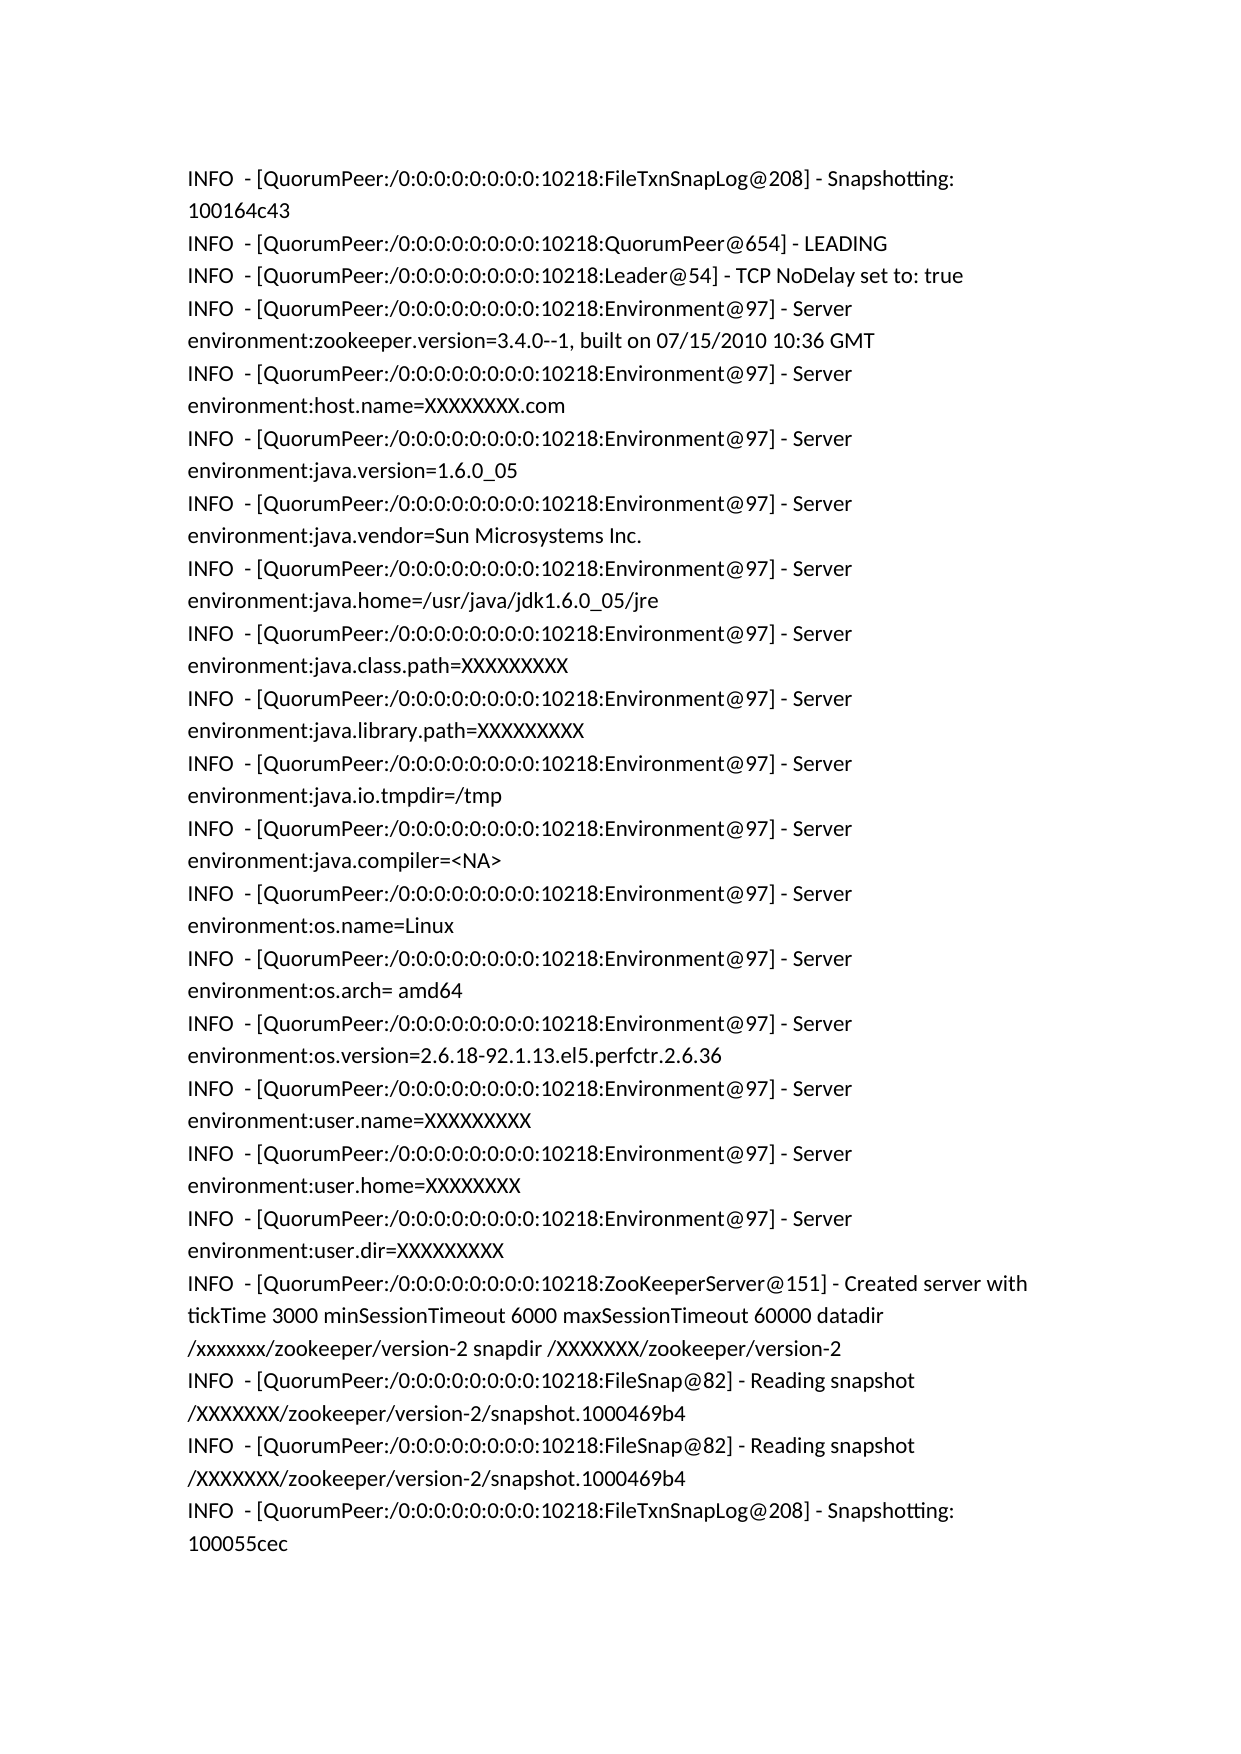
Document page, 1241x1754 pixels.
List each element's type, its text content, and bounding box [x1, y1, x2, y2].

text INFO - [QuorumPeer:/0:0:0:0:0:0:0:0:10218:Environment@97] - Server environment:user.dir=XXXXXXXXX [187, 1202, 1053, 1267]
text INFO - [QuorumPeer:/0:0:0:0:0:0:0:0:10218:FileTxnSnapLog@208] - Snapshotting: 100164c43 [187, 162, 1053, 227]
text INFO - [QuorumPeer:/0:0:0:0:0:0:0:0:10218:FileSnap@82] - Reading snapshot /XXXXXXX/zookeeper/version-2/snapshot.1000469b4 [187, 1364, 1053, 1429]
text INFO - [QuorumPeer:/0:0:0:0:0:0:0:0:10218:Environment@97] - Server environment:java.compiler=<NA> [187, 812, 1053, 877]
text INFO - [QuorumPeer:/0:0:0:0:0:0:0:0:10218:FileTxnSnapLog@208] - Snapshotting: 100055cec [187, 1494, 1053, 1559]
text INFO - [QuorumPeer:/0:0:0:0:0:0:0:0:10218:Environment@97] - Server environment:java.home=/usr/java/jdk1.6.0_05/jre [187, 552, 1053, 617]
text INFO - [QuorumPeer:/0:0:0:0:0:0:0:0:10218:Environment@97] - Server environment:user.name=XXXXXXXXX [187, 1072, 1053, 1137]
text INFO - [QuorumPeer:/0:0:0:0:0:0:0:0:10218:Environment@97] - Server environment:java.version=1.6.0_05 [187, 422, 1053, 487]
text INFO - [QuorumPeer:/0:0:0:0:0:0:0:0:10218:Environment@97] - Server environment:os.arch= amd64 [187, 942, 1053, 1007]
text INFO - [QuorumPeer:/0:0:0:0:0:0:0:0:10218:Environment@97] - Server environment:java.library.path=XXXXXXXXX [187, 682, 1053, 747]
text INFO - [QuorumPeer:/0:0:0:0:0:0:0:0:10218:Environment@97] - Server environment:java.io.tmpdir=/tmp [187, 747, 1053, 812]
text INFO - [QuorumPeer:/0:0:0:0:0:0:0:0:10218:Environment@97] - Server environment:os.version=2.6.18-92.1.13.el5.perfctr.2.6.36 [187, 1007, 1053, 1072]
text INFO - [QuorumPeer:/0:0:0:0:0:0:0:0:10218:QuorumPeer@654] - LEADING [187, 227, 1053, 259]
text INFO - [QuorumPeer:/0:0:0:0:0:0:0:0:10218:Environment@97] - Server environment:java.vendor=Sun Microsystems Inc. [187, 487, 1053, 552]
text INFO - [QuorumPeer:/0:0:0:0:0:0:0:0:10218:FileSnap@82] - Reading snapshot /XXXXXXX/zookeeper/version-2/snapshot.1000469b4 [187, 1429, 1053, 1494]
text INFO - [QuorumPeer:/0:0:0:0:0:0:0:0:10218:Environment@97] - Server environment:user.home=XXXXXXXX [187, 1137, 1053, 1202]
text INFO - [QuorumPeer:/0:0:0:0:0:0:0:0:10218:Environment@97] - Server environment:host.name=XXXXXXXX.com [187, 357, 1053, 422]
text INFO - [QuorumPeer:/0:0:0:0:0:0:0:0:10218:Environment@97] - Server environment:java.class.path=XXXXXXXXX [187, 617, 1053, 682]
text INFO - [QuorumPeer:/0:0:0:0:0:0:0:0:10218:Environment@97] - Server environment:zookeeper.version=3.4.0--1, built on 07/15/2010 10:36 GMT [187, 292, 1053, 357]
text INFO - [QuorumPeer:/0:0:0:0:0:0:0:0:10218:Leader@54] - TCP NoDelay set to: true [187, 259, 1053, 292]
text INFO - [QuorumPeer:/0:0:0:0:0:0:0:0:10218:ZooKeeperServer@151] - Created server with tickTime 3000 minSessionTimeout 6000 maxSessionTimeout 60000 datadir /xxxxxxx/zookeeper/version-2 snapdir /XXXXXXX/zookeeper/version-2 [187, 1267, 1053, 1364]
text INFO - [QuorumPeer:/0:0:0:0:0:0:0:0:10218:Environment@97] - Server environment:os.name=Linux [187, 877, 1053, 942]
